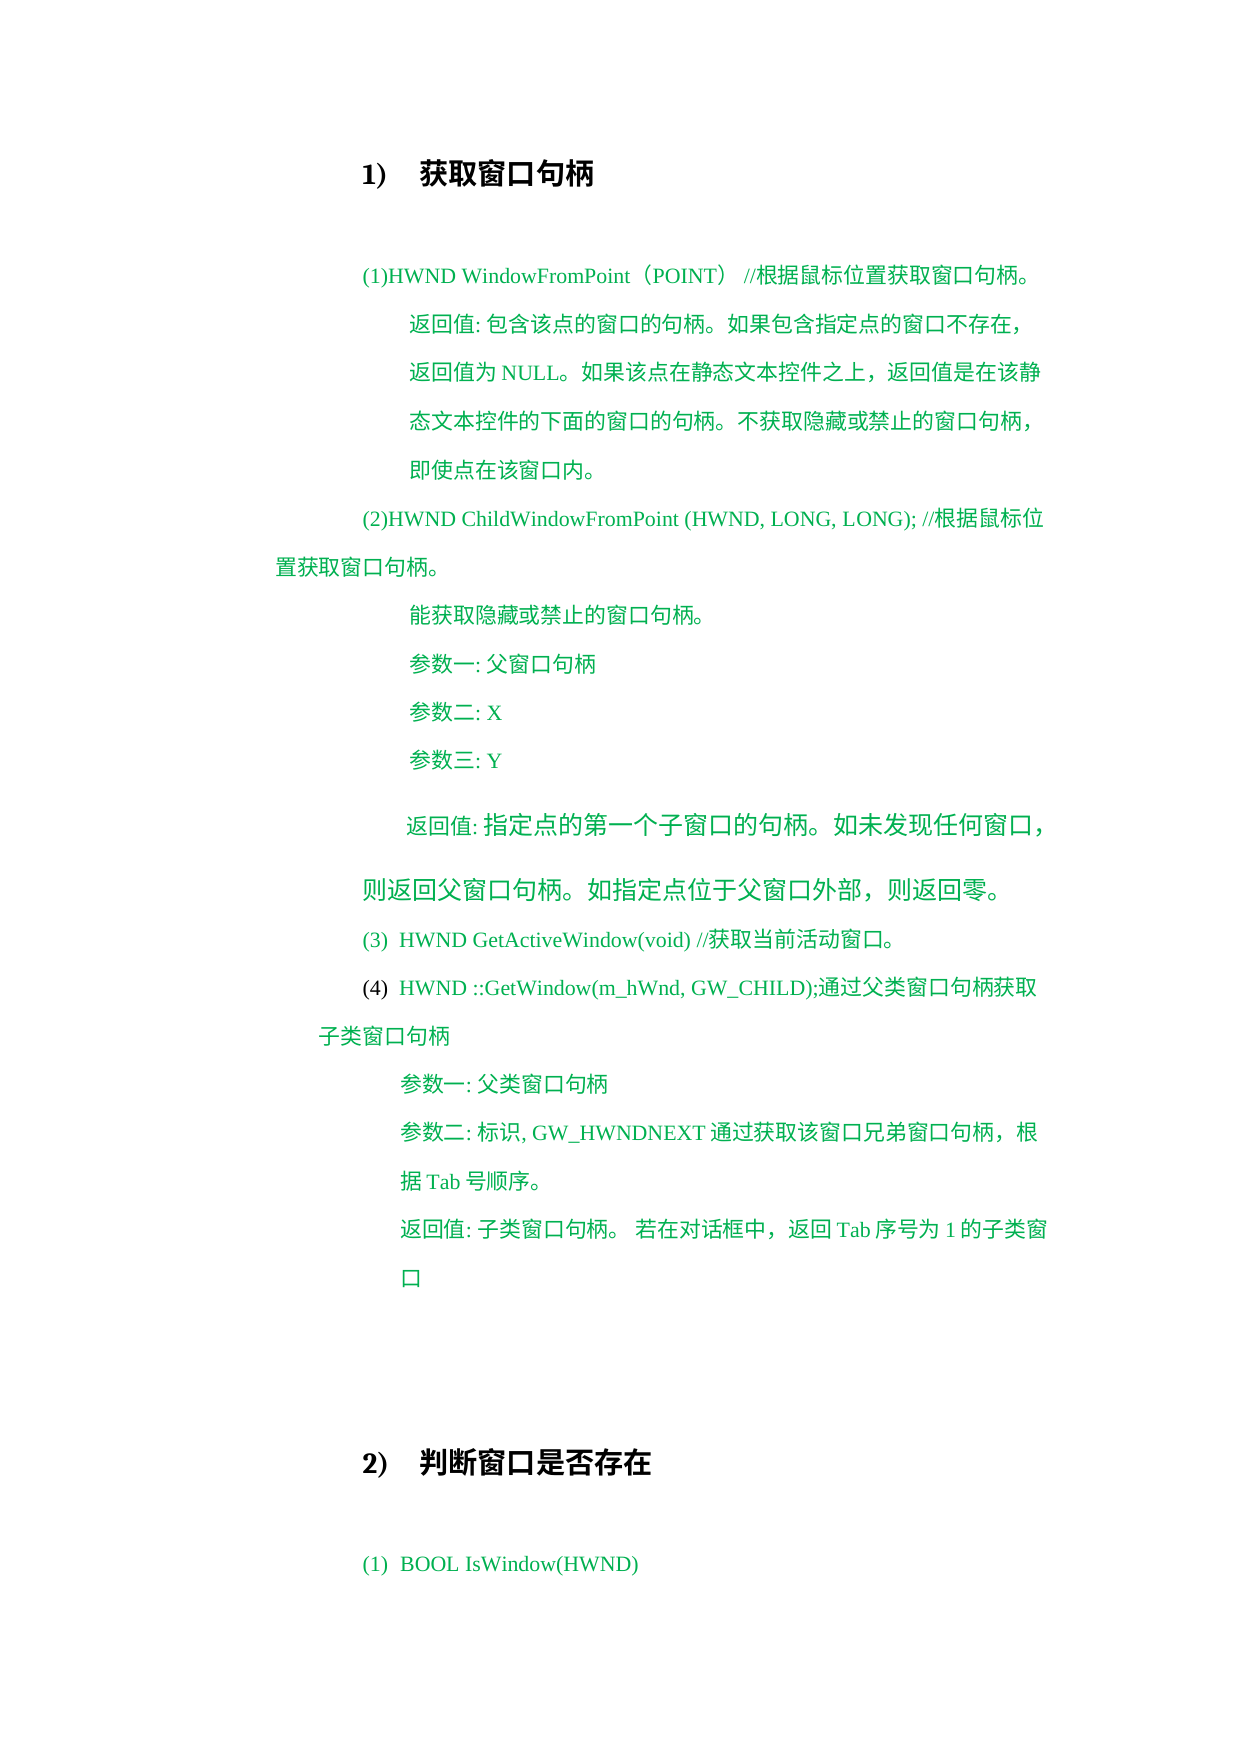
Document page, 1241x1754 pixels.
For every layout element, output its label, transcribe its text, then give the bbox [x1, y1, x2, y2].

list 参数二: 标识, GW_HWNDNEXT通过获取该窗口兄弟窗口句柄，根据Tab号顺序。 [400, 1115, 1053, 1196]
list 参数一: 父类窗口句柄 [400, 1067, 1053, 1099]
text (4) HWND ::GetWindow(m_hWnd, GW_CHILD);通过父类窗口句柄获取子类窗口句柄 [319, 969, 1053, 1051]
text (1)HWND WindowFromPoint（POINT） //根据鼠标位置获取窗口句柄。 [362, 258, 1053, 290]
list 返回值: 子类窗口句柄。 若在对话框中，返回Tab序号为1的子类窗口 [400, 1212, 1053, 1293]
list 参数三: Y [409, 743, 1053, 775]
subtitle 获取窗口句柄 [362, 139, 1053, 204]
text 返回值: 指定点的第一个子窗口的句柄。如未发现任何窗口，则返回父窗口句柄。如指定点位于父窗口外部，则返回零。 [362, 791, 1053, 921]
list 参数二: X [409, 694, 1053, 727]
list 返回值: 包含该点的窗口的句柄。如果包含指定点的窗口不存在，返回值为NULL。如果该点在静态文本控件之上，返回值是在该静态文本控件的下面的窗口的句柄。不获取隐藏或禁止的窗口句柄，即使点在该窗口内。 [409, 306, 1053, 485]
text (3) HWND GetActiveWindow(void) //获取当前活动窗口。 [319, 921, 1053, 954]
list 参数一: 父窗口句柄 [409, 646, 1053, 679]
subtitle 判断窗口是否存在 [362, 1428, 1053, 1493]
list 能获取隐藏或禁止的窗口句柄。 [409, 598, 1053, 630]
list BOOL IsWindow(HWND) [362, 1547, 1053, 1580]
text (2)HWND ChildWindowFromPoint (HWND, LONG, LONG); //根据鼠标位置获取窗口句柄。 [275, 501, 1053, 582]
